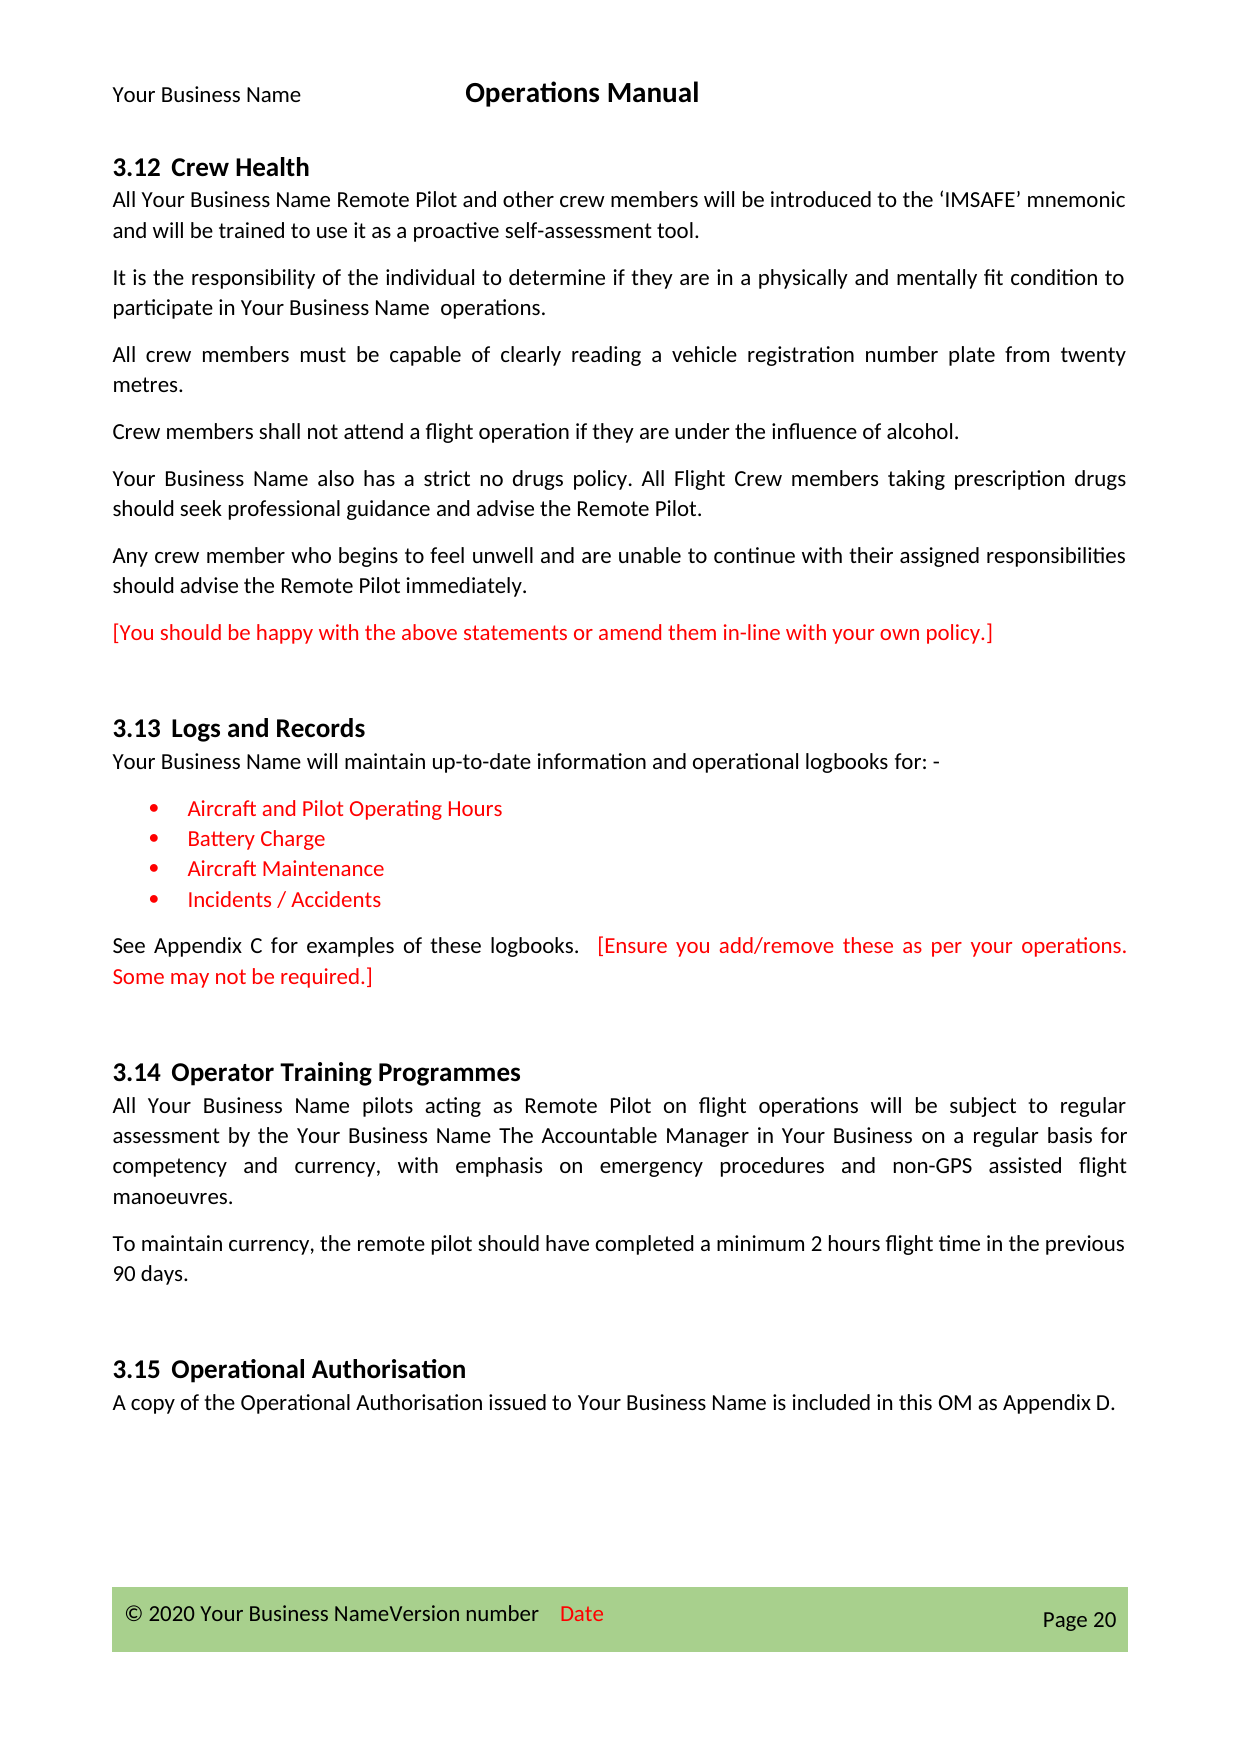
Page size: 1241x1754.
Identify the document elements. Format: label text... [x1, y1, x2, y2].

subtitle Crew Health [112, 150, 1128, 183]
text also has a strict no drugs policy. All Flight Crew members taking prescription drugs should seek professional guidance and advise the Remote Pilot. [112, 464, 1128, 522]
list Aircraft and Pilot Operating Hours [150, 794, 1128, 822]
text To maintain currency, the remote pilot should have completed a minimum 2 hours flight time in the previous 90 days. [112, 1229, 1128, 1287]
text It is the responsibility of the individual to determine if they are in a physically and mentally fit condition to participate in operations. [112, 263, 1128, 321]
subtitle Logs and Records [112, 712, 1128, 745]
text See Appendix C for examples of these logbooks. [Ensure you add/remove these as per your operations. Some may not be required.] [112, 932, 1128, 990]
text All Remote Pilot and other crew members will be introduced to the ‘IMSAFE’ mnemonic and will be trained to use it as a proactive self-assessment tool. [112, 186, 1128, 244]
subtitle Operational Authorisation [112, 1353, 1128, 1386]
text All pilots acting as Remote Pilot on flight operations will be subject to regular assessment by the on a regular basis for competency and currency, with emphasis on emergency procedures and non-GPS assisted flight manoeuvres. [112, 1091, 1128, 1210]
list Incidents / Accidents [150, 885, 1128, 913]
subtitle Operator Training Programmes [112, 1056, 1128, 1089]
list Aircraft Maintenance [150, 854, 1128, 883]
text Crew members shall not attend a flight operation if they are under the influence of alcohol. [112, 417, 1128, 445]
text A copy of the Operational Authorisation issued to is included in this OM as Appendix D. [112, 1388, 1128, 1416]
list Battery Charge [150, 824, 1128, 852]
text [You should be happy with the above statements or amend them in-line with your own policy.] [112, 618, 1128, 646]
text All crew members must be capable of clearly reading a vehicle registration number plate from twenty metres. [112, 340, 1128, 398]
text Any crew member who begins to feel unwell and are unable to continue with their assigned responsibilities should advise the Remote Pilot immediately. [112, 541, 1128, 599]
text will maintain up-to-date information and operational logbooks for: - [112, 747, 1128, 775]
